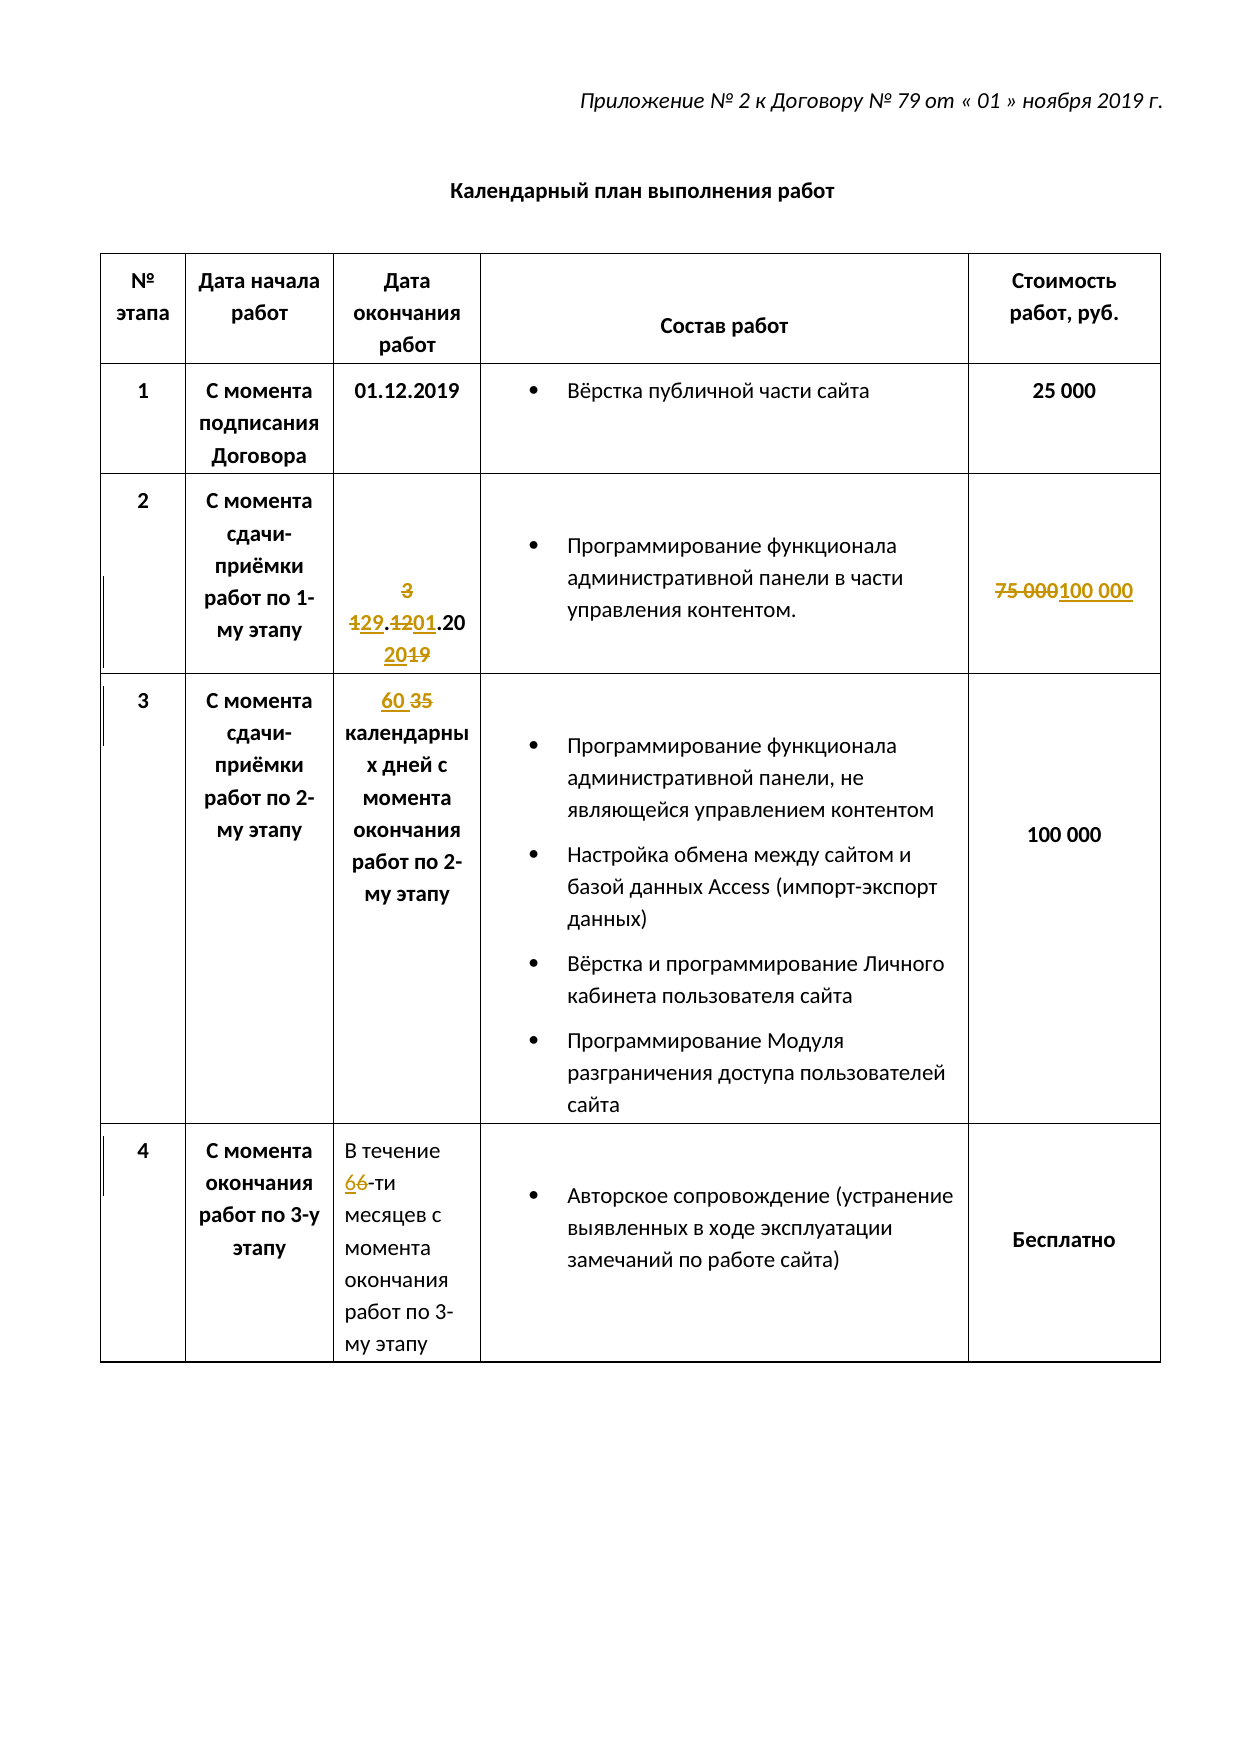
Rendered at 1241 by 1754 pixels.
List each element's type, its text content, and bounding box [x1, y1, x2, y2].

table_cell 25 000 [969, 364, 1160, 473]
table_cell С момента сдачи-приёмки работ по 1-му этапу [186, 474, 333, 673]
table_cell 2 [101, 474, 185, 673]
text Календарный план выполнения работ [118, 176, 1167, 204]
table_cell С момента сдачи-приёмки работ по 2-му этапу [186, 674, 333, 1122]
table_cell Бесплатно [969, 1124, 1160, 1361]
table_cell Вёрстка публичной части сайта [481, 364, 968, 473]
table_cell Программирование функционала административной панели в части управления контентом. [481, 474, 968, 673]
table_cell [969, 474, 1160, 673]
table_cell 3 [101, 674, 185, 1122]
table_cell 4 [101, 1124, 185, 1361]
table_header № этапа [101, 254, 185, 363]
table_header Стоимость работ, руб. [969, 254, 1160, 363]
table_cell Авторское сопровождение (устранение выявленных в ходе эксплуатации замечаний по работе сайта) [481, 1124, 968, 1361]
table_cell С момента окончания работ по 3-у этапу [186, 1124, 333, 1361]
table_header Дата окончания работ [334, 254, 480, 363]
text Приложение № 2 к Договору № 79 от « 01 » ноября 2019 г. [118, 86, 1167, 114]
table_cell 100 000 [969, 674, 1160, 1122]
table_header Состав работ [481, 254, 968, 363]
table_header Дата начала работ [186, 254, 333, 363]
table_cell календарных дней с момента окончания работ по 2-му этапу [334, 674, 480, 1122]
table_cell 1 [101, 364, 185, 473]
table_cell В течение -ти месяцев с момента окончания работ по 3-му этапу [334, 1124, 480, 1361]
table_cell С момента подписания Договора [186, 364, 333, 473]
table_cell Программирование функционала административной панели, не являющейся управлением контентом Настройка обмена между сайтом и базой данных Access (импорт-экспорт данных) Вёрстка и программирование Личного кабинета пользователя сайта Программирование Модуля разграничения доступа пользователей сайта [481, 674, 968, 1122]
table_cell ..20 [334, 474, 480, 673]
table_cell 01.12.2019 [334, 364, 480, 473]
